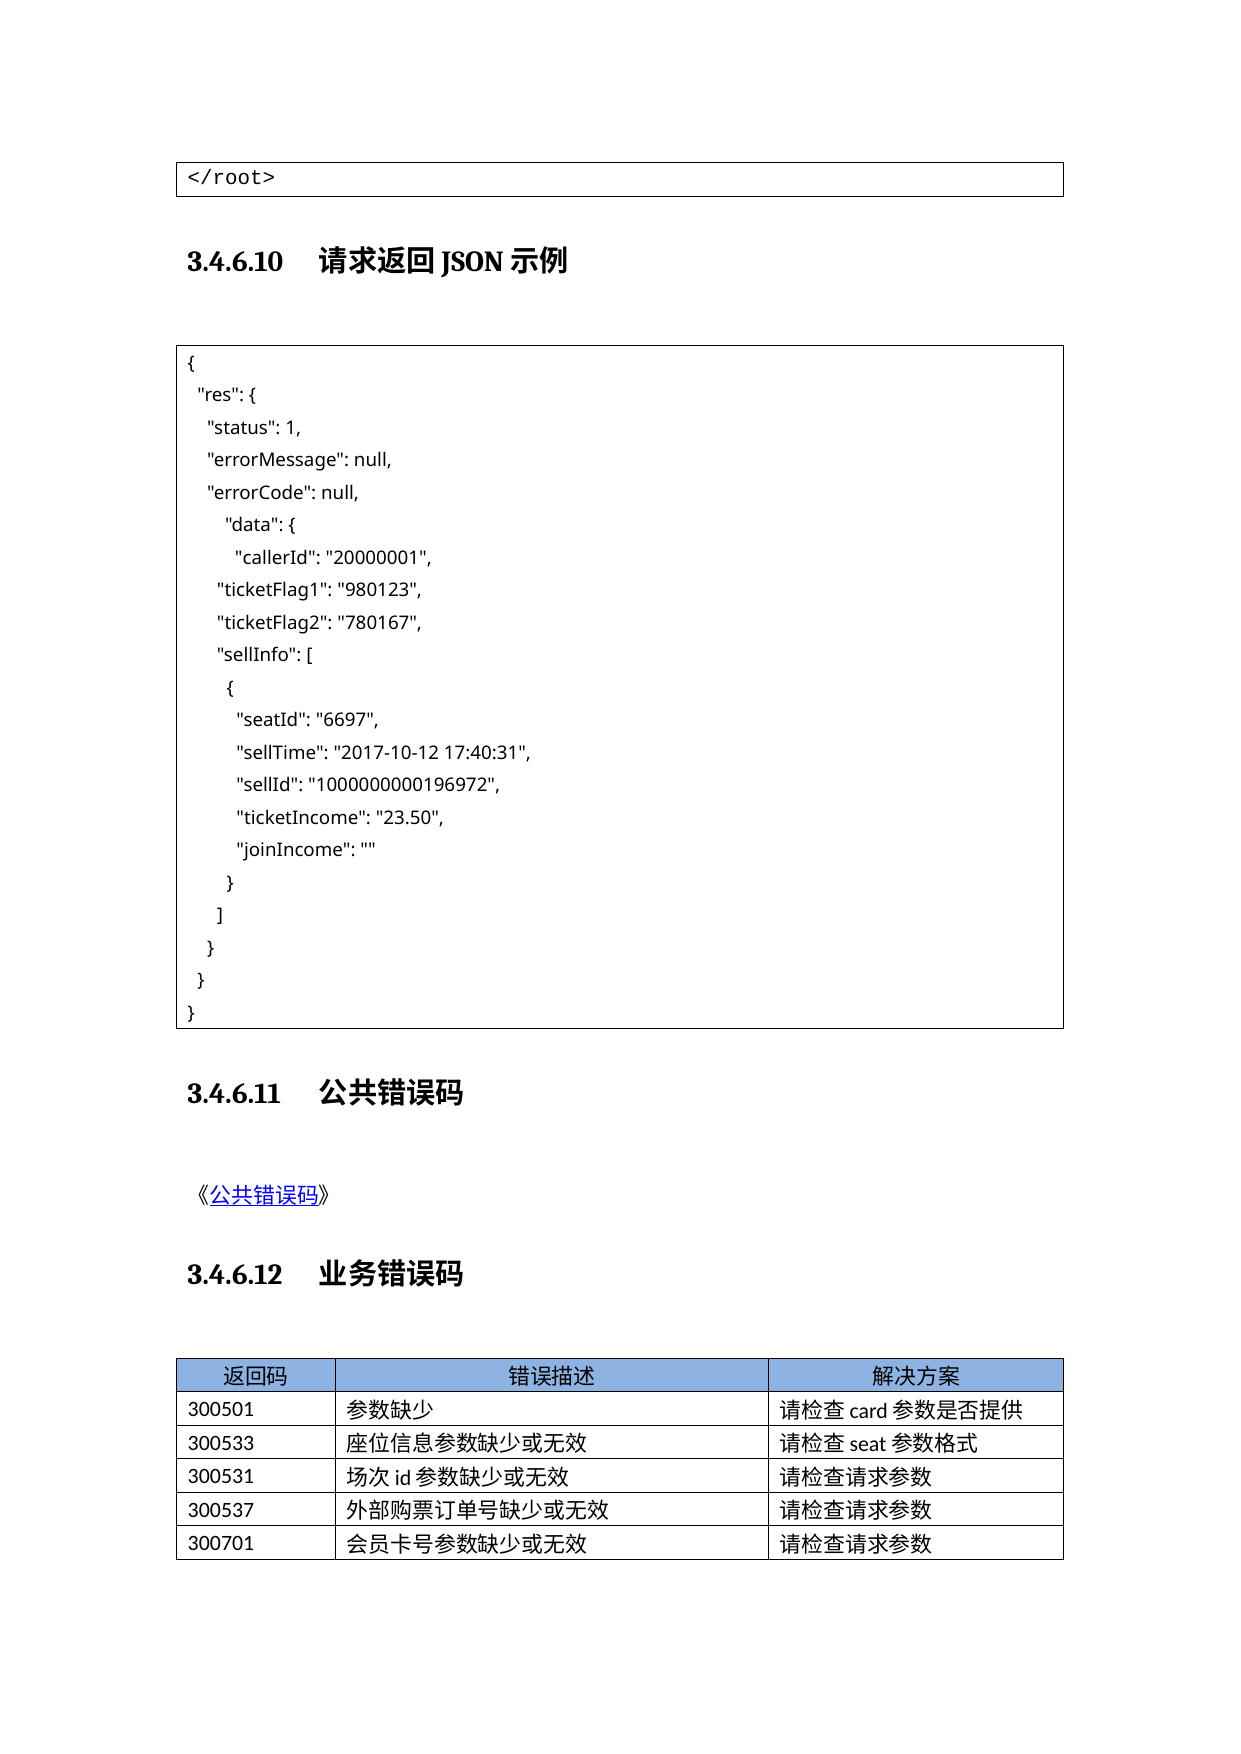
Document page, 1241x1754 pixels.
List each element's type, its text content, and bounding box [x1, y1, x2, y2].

subtitle 公共错误码 [187, 1058, 1053, 1123]
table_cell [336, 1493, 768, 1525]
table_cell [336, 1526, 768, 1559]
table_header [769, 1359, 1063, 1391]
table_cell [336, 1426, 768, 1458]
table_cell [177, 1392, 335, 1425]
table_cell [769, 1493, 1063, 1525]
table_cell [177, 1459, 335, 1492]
subtitle 业务错误码 [187, 1239, 1053, 1304]
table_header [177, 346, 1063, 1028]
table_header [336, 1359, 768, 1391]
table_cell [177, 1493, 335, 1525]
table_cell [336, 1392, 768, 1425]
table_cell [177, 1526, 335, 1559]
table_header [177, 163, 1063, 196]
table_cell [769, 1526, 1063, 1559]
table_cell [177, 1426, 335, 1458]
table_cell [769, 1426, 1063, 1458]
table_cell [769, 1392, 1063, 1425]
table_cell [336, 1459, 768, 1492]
text 《公共错误码》 [187, 1177, 1053, 1210]
subtitle 请求返回JSON示例 [187, 226, 1053, 291]
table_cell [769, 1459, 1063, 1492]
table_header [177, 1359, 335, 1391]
